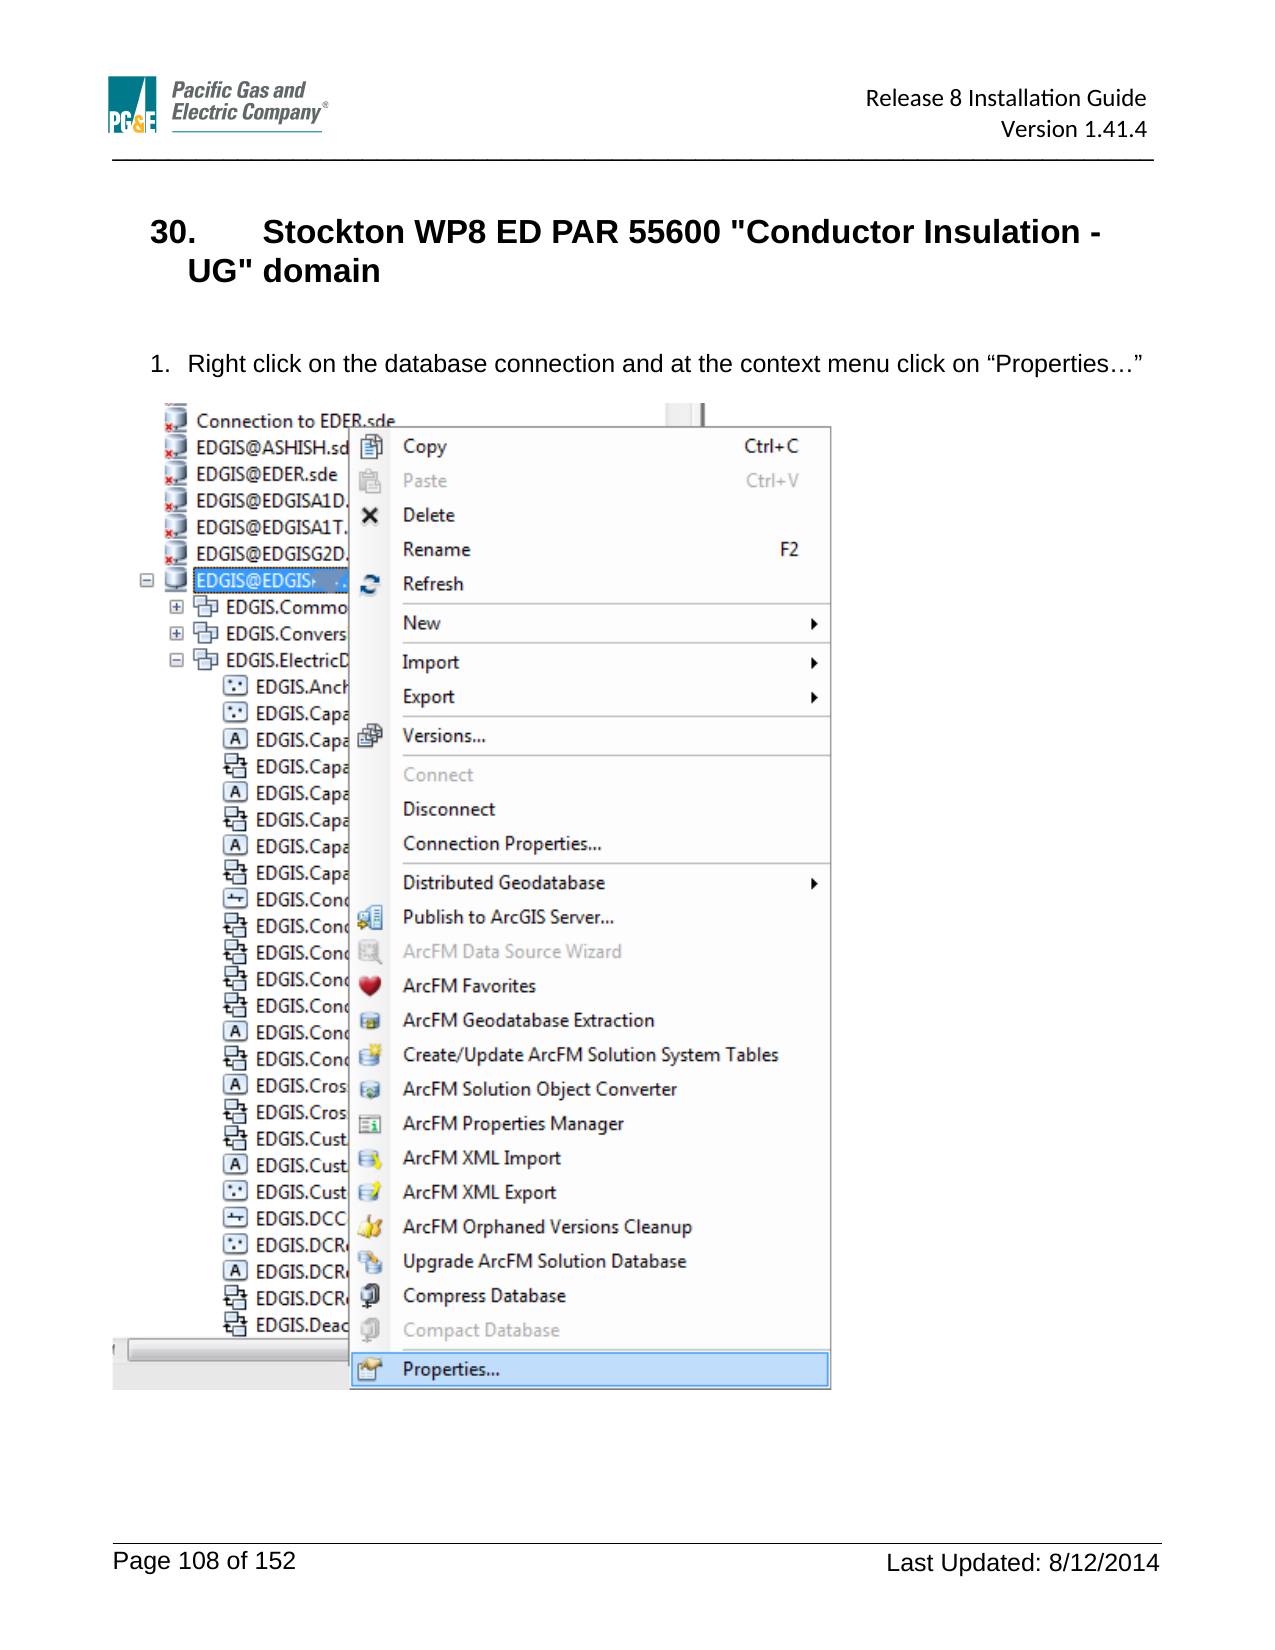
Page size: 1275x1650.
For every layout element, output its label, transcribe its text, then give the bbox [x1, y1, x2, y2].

list Right click on the database connection and at the context menu click on “Properties…” [150, 349, 1162, 378]
subtitle Stockton WP8 ED PAR 55600 "Conductor Insulation - UG" domain [150, 212, 1162, 289]
picture [112, 403, 832, 1390]
